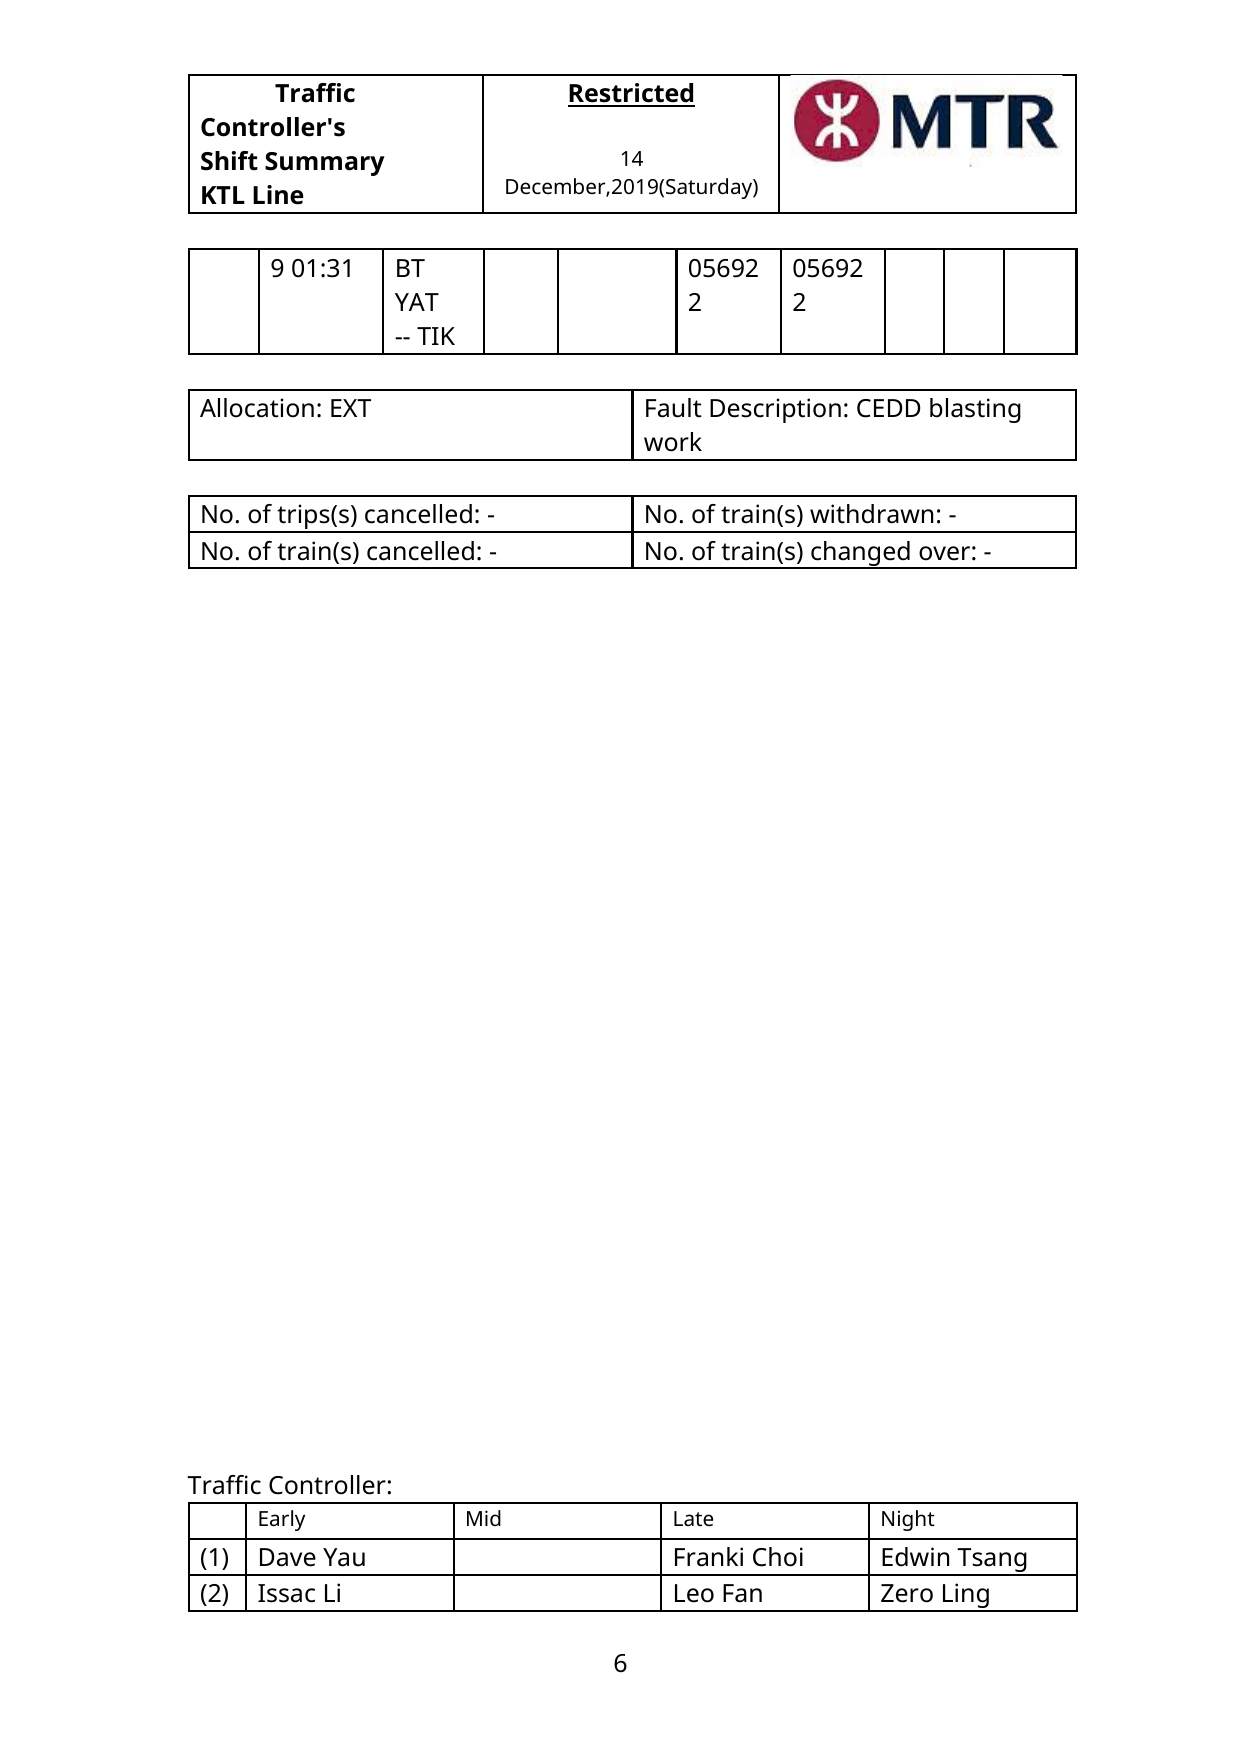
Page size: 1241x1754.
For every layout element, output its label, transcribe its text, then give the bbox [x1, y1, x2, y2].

table_cell [485, 250, 557, 352]
table_cell 15/12/19 01:31 [260, 250, 382, 352]
table_header No. of train(s) withdrawn: - [634, 497, 1075, 531]
table_cell KTL BT YAT -- TIK [384, 250, 483, 352]
table_cell 13 [190, 250, 258, 352]
table_cell 0 [1005, 250, 1075, 352]
table_cell 2019-056922 [678, 250, 780, 352]
table_header Fault Description: CEDD blasting work [634, 391, 1075, 459]
picture [790, 75, 1063, 167]
table_cell No. of train(s) cancelled: - [190, 533, 631, 567]
table_header Allocation: EXT [190, 391, 631, 459]
table_cell 2019-056922 [782, 250, 884, 352]
table_cell [559, 250, 675, 352]
table_header No. of trips(s) cancelled: - [190, 497, 631, 531]
table_cell 0 [945, 250, 1003, 352]
table_cell 0 [886, 250, 943, 352]
table_cell No. of train(s) changed over: - [634, 533, 1075, 567]
